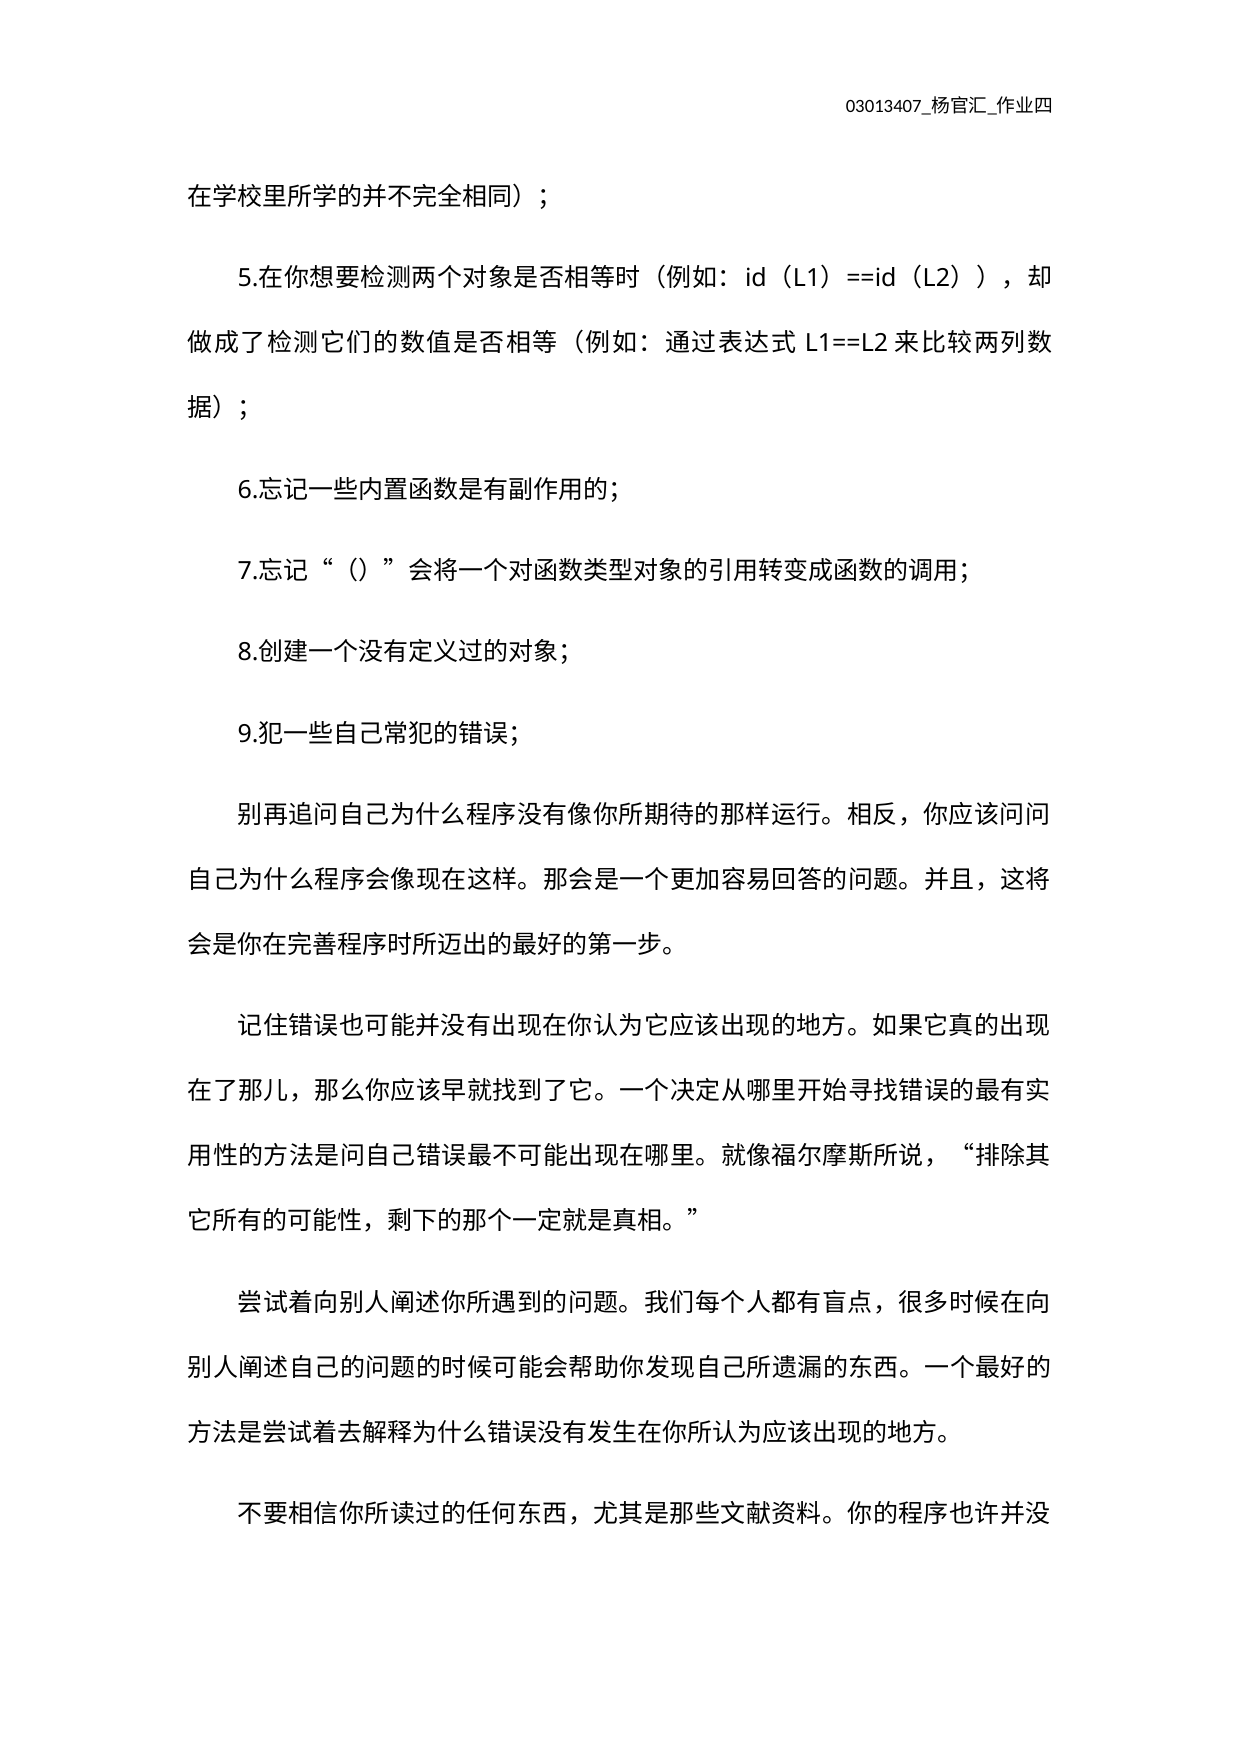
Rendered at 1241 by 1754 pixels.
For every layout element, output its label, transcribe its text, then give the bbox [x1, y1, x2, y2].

list 别再追问自己为什么程序没有像你所期待的那样运行。相反，你应该问问自己为什么程序会像现在这样。那会是一个更加容易回答的问题。并且，这将会是你在完善程序时所迈出的最好的第一步。 [187, 780, 1053, 975]
list 犯一些自己常犯的错误； [187, 699, 1053, 764]
list 忘记“（）”会将一个对函数类型对象的引用转变成函数的调用； [187, 536, 1053, 601]
list 在你想要检测两个对象是否相等时（例如：id（L1）==id（L2）），却做成了检测它们的数值是否相等（例如：通过表达式L1==L2来比较两列数据）； [187, 243, 1053, 438]
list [187, 162, 1053, 227]
list 创建一个没有定义过的对象； [187, 617, 1053, 682]
list 忘记一些内置函数是有副作用的； [187, 455, 1053, 520]
list 记住错误也可能并没有出现在你认为它应该出现的地方。如果它真的出现在了那儿，那么你应该早就找到了它。一个决定从哪里开始寻找错误的最有实用性的方法是问自己错误最不可能出现在哪里。就像福尔摩斯所说，“排除其它所有的可能性，剩下的那个一定就是真相。” [187, 991, 1053, 1251]
list 尝试着向别人阐述你所遇到的问题。我们每个人都有盲点，很多时候在向别人阐述自己的问题的时候可能会帮助你发现自己所遗漏的东西。一个最好的方法是尝试着去解释为什么错误没有发生在你所认为应该出现的地方。 [187, 1268, 1053, 1463]
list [187, 1479, 1053, 1544]
